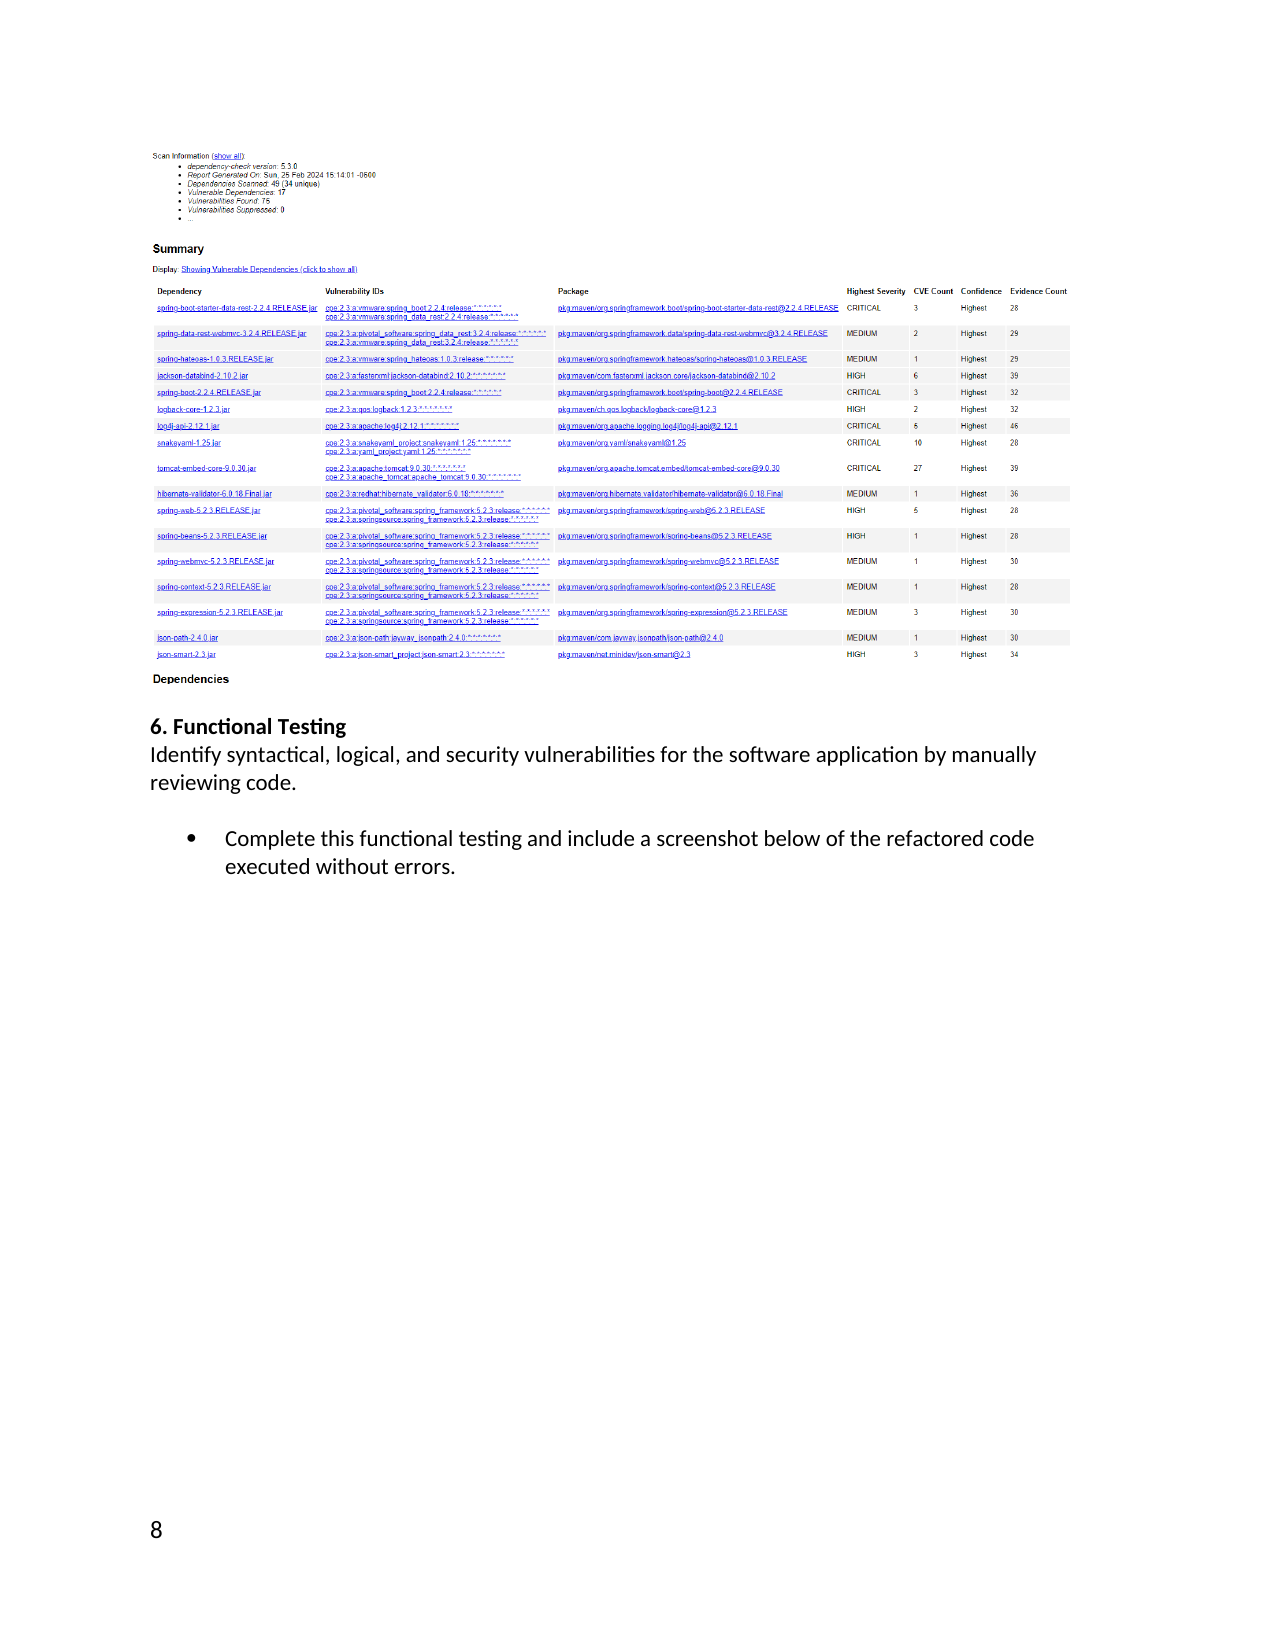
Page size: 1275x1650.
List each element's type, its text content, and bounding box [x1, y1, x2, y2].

text Identify syntactical, logical, and security vulnerabilities for the software application by manually reviewing code. [150, 740, 1125, 796]
list Complete this functional testing and include a screenshot below of the refactored code executed without errors. [187, 824, 1125, 880]
subtitle 6. Functional Testing [150, 712, 1125, 740]
picture [150, 150, 1125, 684]
